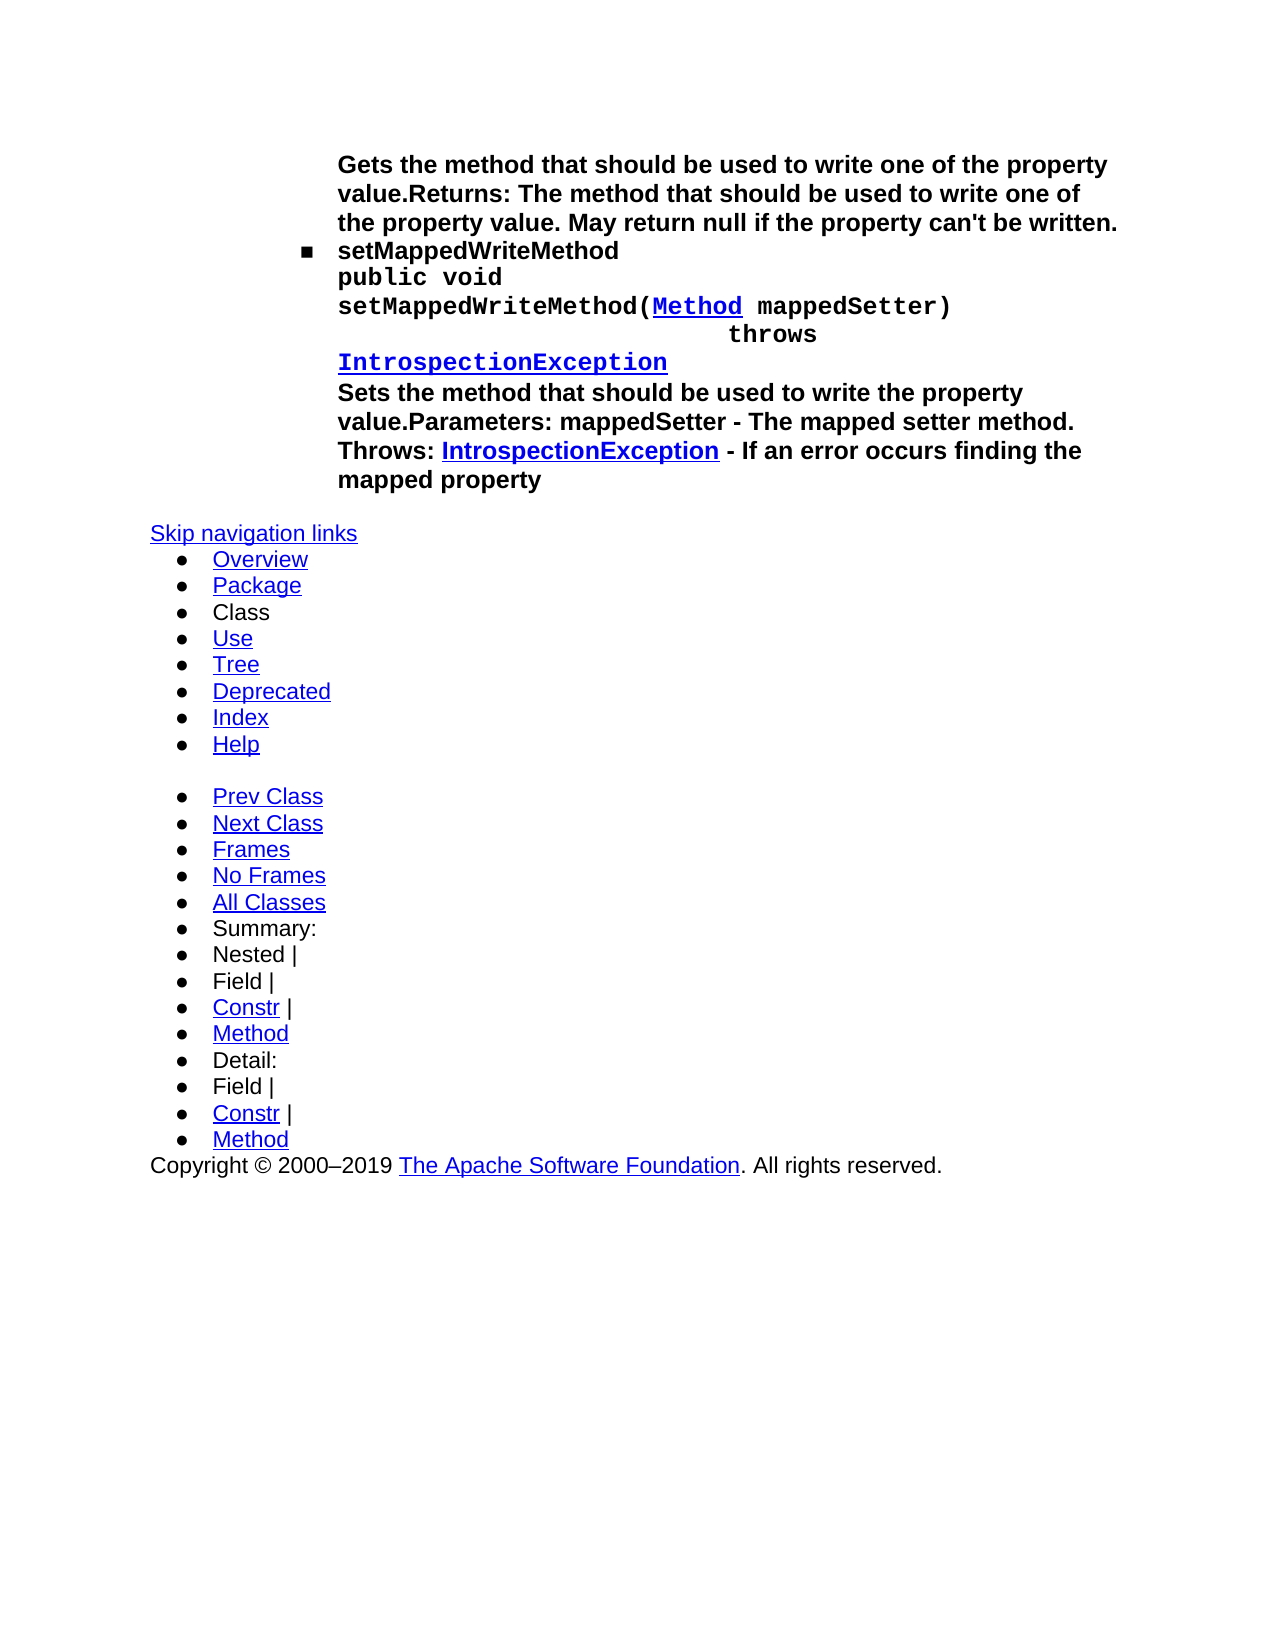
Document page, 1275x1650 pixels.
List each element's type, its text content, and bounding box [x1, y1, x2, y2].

list Use [175, 625, 1125, 651]
list All Classes [175, 889, 1125, 915]
list Constr | [175, 1099, 1125, 1126]
subtitle setMappedWriteMethod public void setMappedWriteMethod(Method mappedSetter) throws IntrospectionException Sets the method that should be used to write the property value.Parameters: mappedSetter - The mapped setter method. Throws: IntrospectionException - If an error occurs finding the mapped property [300, 236, 1125, 493]
list Field | [175, 968, 1125, 994]
text Copyright © 2000–2019 The Apache Software Foundation. All rights reserved. [150, 1152, 1125, 1178]
list Detail: [175, 1047, 1125, 1073]
list Summary: [175, 915, 1125, 941]
list Index [175, 704, 1125, 731]
list Next Class [175, 809, 1125, 836]
list Class [175, 599, 1125, 625]
list Tree [175, 651, 1125, 678]
list Help [175, 731, 1125, 757]
list Package [175, 572, 1125, 599]
list Nested | [175, 941, 1125, 968]
list Method [175, 1020, 1125, 1047]
list No Frames [175, 862, 1125, 889]
list Prev Class [175, 783, 1125, 809]
list Field | [175, 1073, 1125, 1099]
list Deprecated [175, 678, 1125, 704]
list Frames [175, 836, 1125, 862]
list Method [175, 1126, 1125, 1152]
text Skip navigation links [150, 520, 1125, 546]
list Constr | [175, 994, 1125, 1020]
list Overview [175, 546, 1125, 572]
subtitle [300, 150, 1125, 236]
